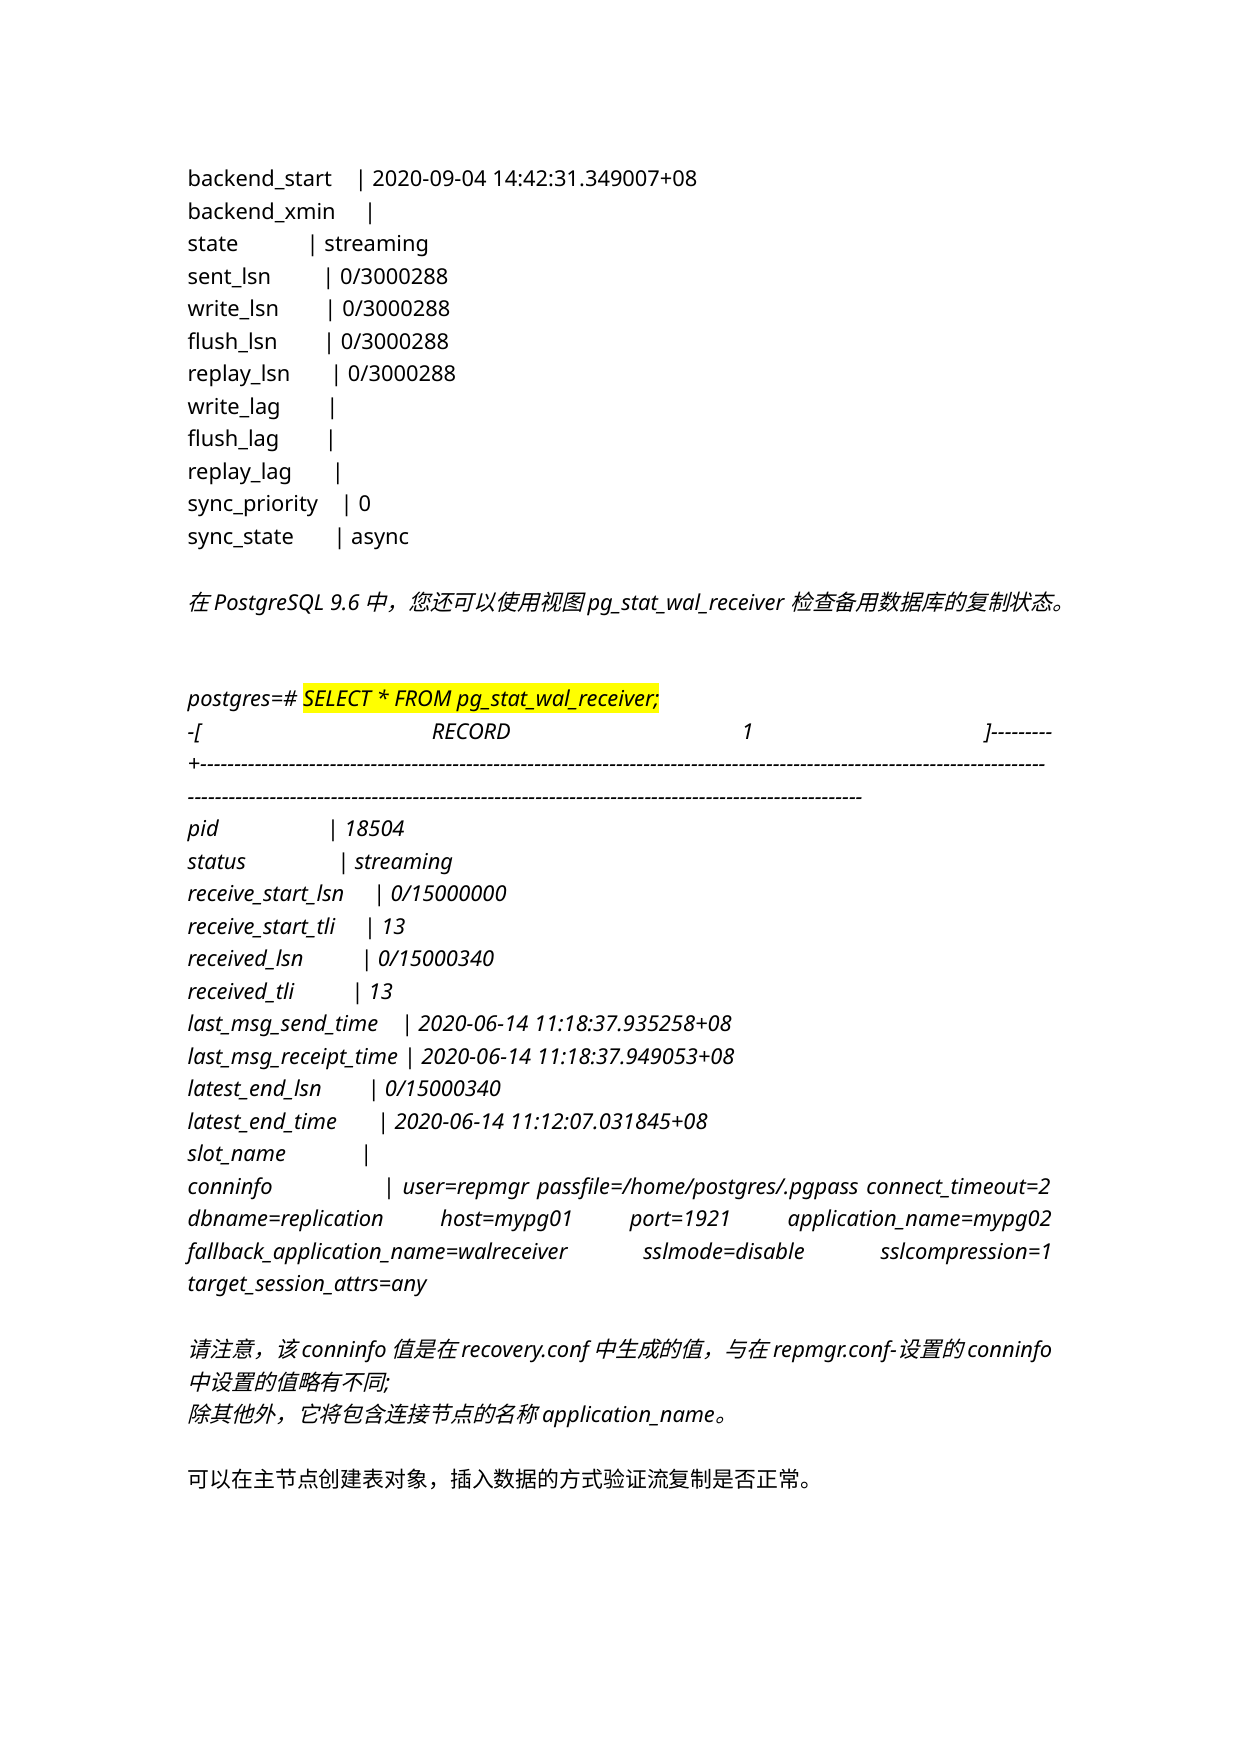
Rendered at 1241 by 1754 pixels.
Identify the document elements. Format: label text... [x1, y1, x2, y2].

text postgres=# SELECT * FROM pg_stat_wal_receiver; [187, 682, 1053, 714]
text 请注意，该conninfo值是在recovery.conf中生成的值，与在repmgr.conf-设置的conninfo中设置的值略有不同; [187, 1332, 1053, 1397]
text write_lsn | 0/3000288 [187, 292, 1053, 324]
text slot_name | [187, 1137, 1053, 1169]
text conninfo | user=repmgr passfile=/home/postgres/.pgpass connect_timeout=2 dbname=replication host=mypg01 port=1921 application_name=mypg02 fallback_application_name=walreceiver sslmode=disable sslcompression=1 target_session_attrs=any [187, 1169, 1053, 1299]
text write_lag | [187, 389, 1053, 422]
text flush_lsn | 0/3000288 [187, 324, 1053, 357]
text last_msg_send_time | 2020-06-14 11:18:37.935258+08 [187, 1007, 1053, 1039]
text sync_priority | 0 [187, 487, 1053, 519]
text receive_start_tli | 13 [187, 909, 1053, 942]
text 可以在主节点创建表对象，插入数据的方式验证流复制是否正常。 [187, 1462, 1053, 1494]
text backend_xmin | [187, 194, 1053, 227]
text sent_lsn | 0/3000288 [187, 259, 1053, 292]
text receive_start_lsn | 0/15000000 [187, 877, 1053, 909]
text -[ RECORD 1 ]---------+------------------------------------------------------------------------------------------------------------------------------------------------------------------------------------------------------------------------------- [187, 714, 1053, 812]
text 除其他外，它将包含连接节点的名称application_name。 [187, 1397, 1053, 1429]
text state | streaming [187, 227, 1053, 259]
text latest_end_lsn | 0/15000340 [187, 1072, 1053, 1104]
text replay_lsn | 0/3000288 [187, 357, 1053, 389]
text received_tli | 13 [187, 974, 1053, 1007]
text 在PostgreSQL 9.6中，您还可以使用视图pg_stat_wal_receiver 检查备用数据库的复制状态。 [187, 584, 1053, 649]
text status | streaming [187, 844, 1053, 877]
text latest_end_time | 2020-06-14 11:12:07.031845+08 [187, 1104, 1053, 1137]
text pid | 18504 [187, 812, 1053, 844]
text received_lsn | 0/15000340 [187, 942, 1053, 974]
text backend_start | 2020-09-04 14:42:31.349007+08 [187, 162, 1053, 194]
text flush_lag | [187, 422, 1053, 454]
text last_msg_receipt_time | 2020-06-14 11:18:37.949053+08 [187, 1039, 1053, 1072]
text replay_lag | [187, 454, 1053, 487]
text sync_state | async [187, 519, 1053, 552]
